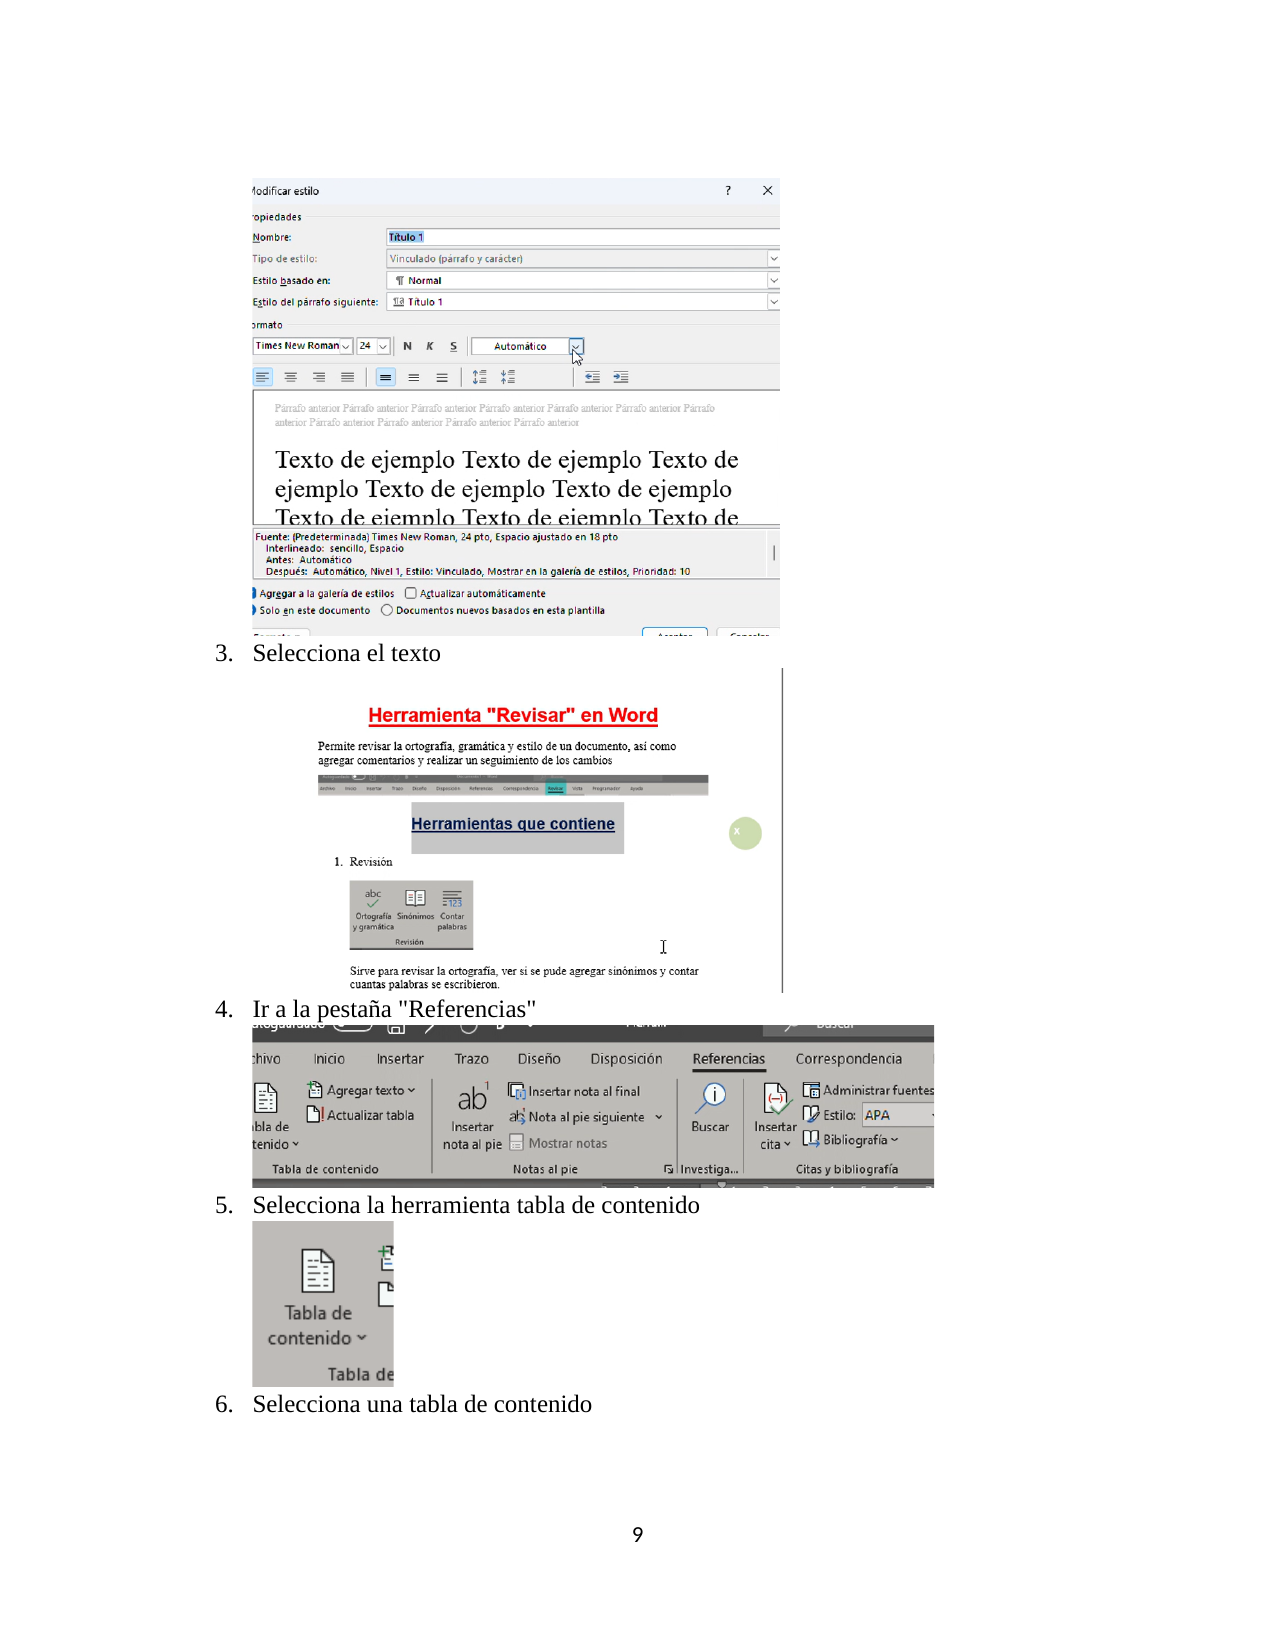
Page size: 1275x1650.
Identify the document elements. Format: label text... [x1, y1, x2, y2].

list Selecciona el texto [215, 638, 1098, 666]
list Selecciona una tabla de contenido [215, 1389, 1098, 1417]
picture [252, 1025, 935, 1188]
picture [252, 1221, 394, 1387]
picture [252, 668, 784, 993]
picture [252, 178, 780, 636]
list Ir a la pestaña "Referencias" [215, 994, 1098, 1023]
list Selecciona la herramienta tabla de contenido [215, 1190, 1098, 1219]
